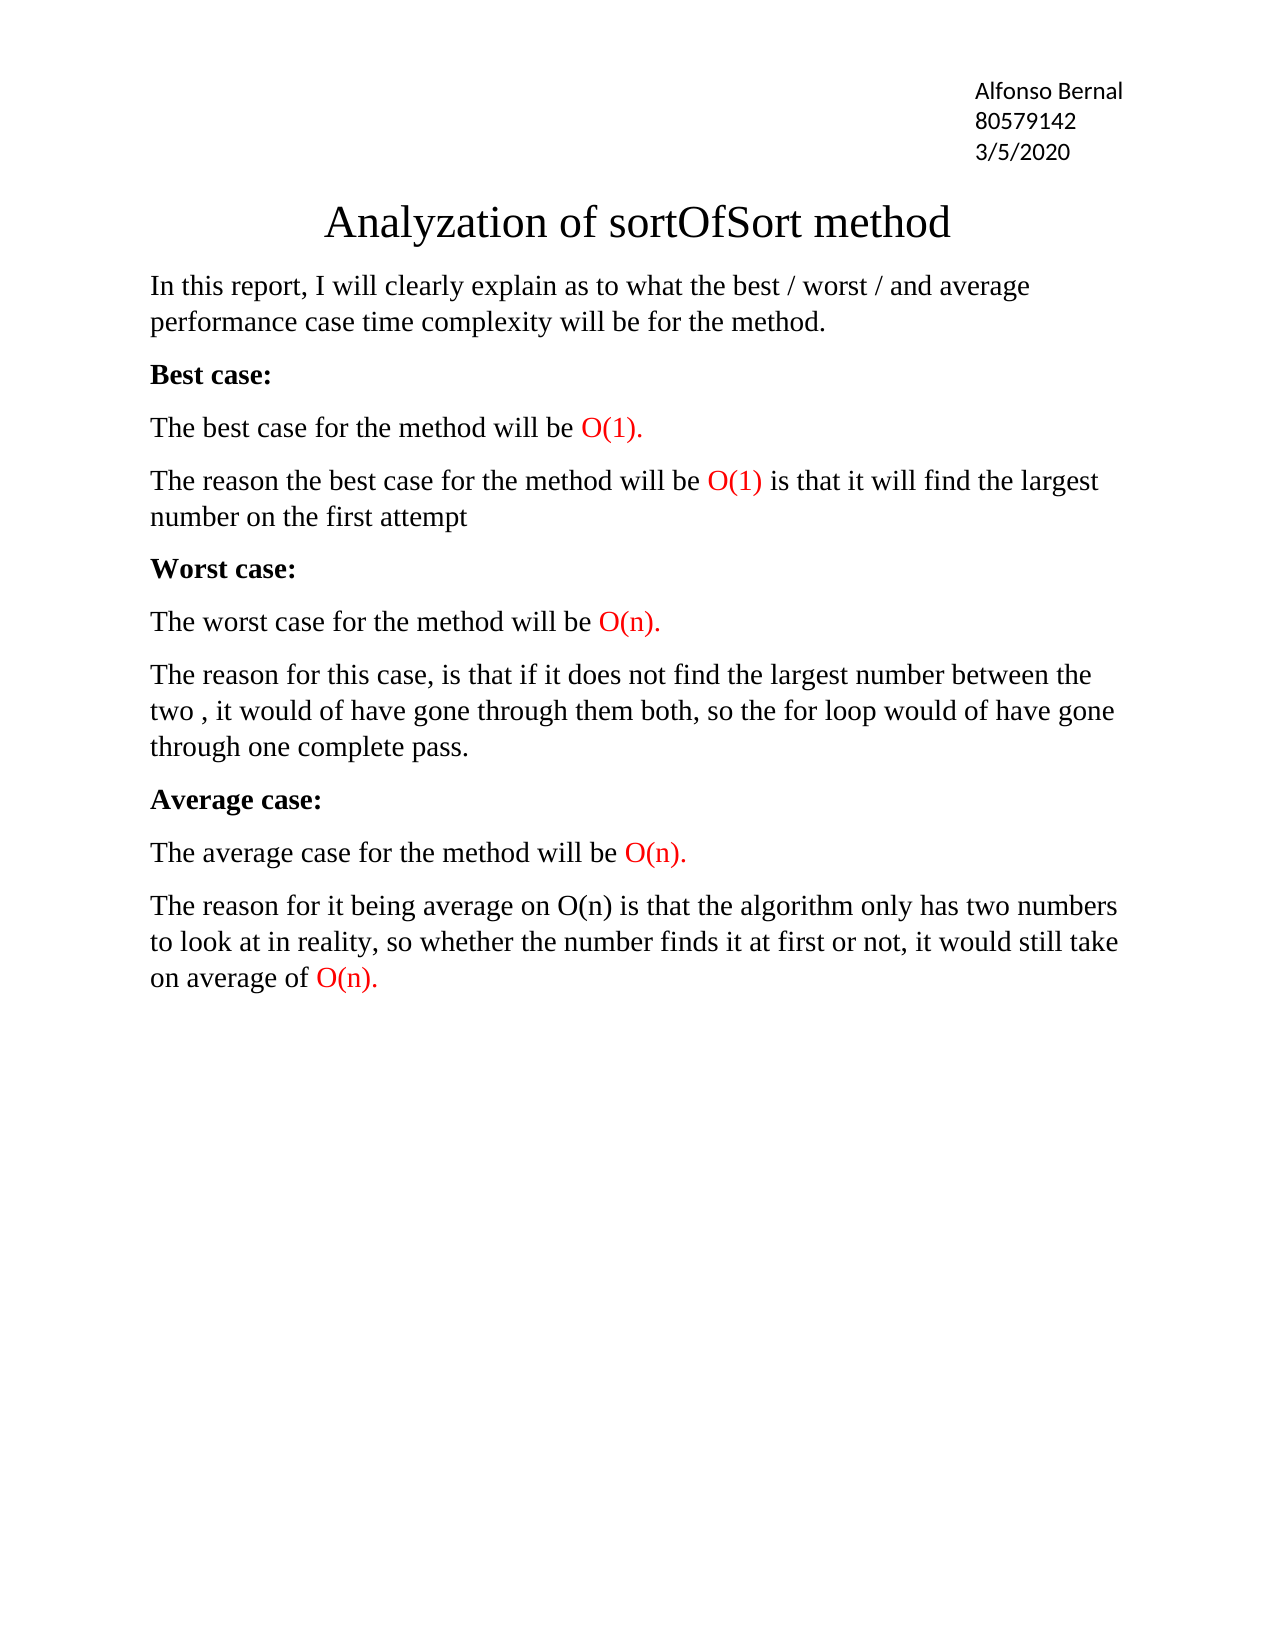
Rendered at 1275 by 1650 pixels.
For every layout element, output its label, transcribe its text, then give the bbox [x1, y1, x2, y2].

text Worst case: [150, 552, 1125, 585]
text The reason for it being average on O(n) is that the algorithm only has two numbers to look at in reality, so whether the number finds it at first or not, it would still take on average of O(n). [150, 888, 1125, 994]
text The reason for this case, is that if it does not find the largest number between the two , it would of have gone through them both, so the for loop would of have gone through one complete pass. [150, 657, 1125, 763]
text In this report, I will clearly explain as to what the best / worst / and average performance case time complexity will be for the method. [150, 268, 1125, 338]
text Best case: [150, 357, 1125, 391]
text Analyzation of sortOfSort method [150, 194, 1125, 247]
text The reason the best case for the method will be O(1) is that it will find the largest number on the first attempt [150, 463, 1125, 532]
text The worst case for the method will be O(n). [150, 604, 1125, 638]
text The average case for the method will be O(n). [150, 835, 1125, 869]
text Average case: [150, 782, 1125, 816]
text The best case for the method will be O(1). [150, 410, 1125, 443]
